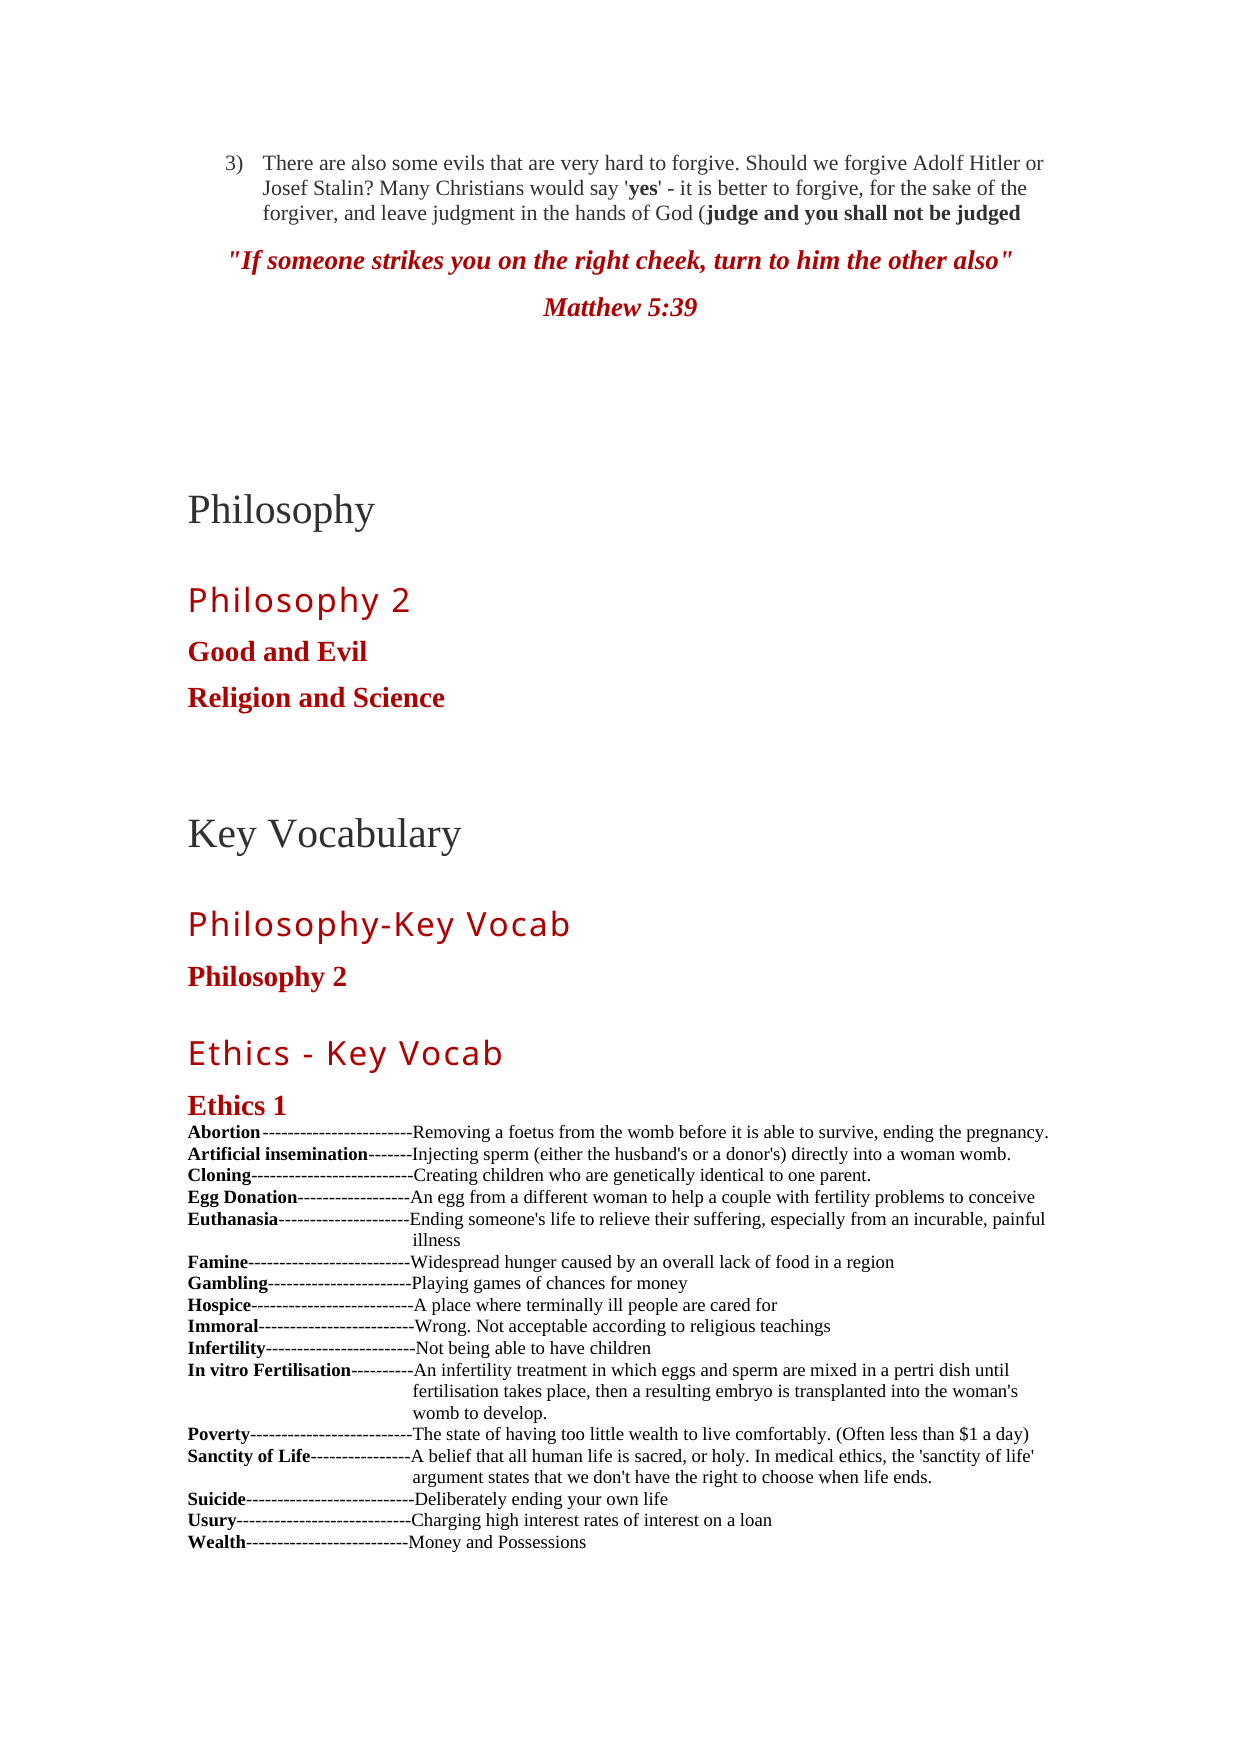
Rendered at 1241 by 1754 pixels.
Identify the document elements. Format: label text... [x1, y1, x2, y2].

text Artificial insemination-------Injecting sperm (either the husband's or a donor's) directly into a woman womb. [187, 1143, 1053, 1164]
text Infertility------------------------Not being able to have children [187, 1337, 1053, 1358]
text Usury----------------------------Charging high interest rates of interest on a loan [187, 1509, 1053, 1531]
text Wealth--------------------------Money and Possessions [187, 1531, 1053, 1552]
text "If someone strikes you on the right cheek, turn to him the other also" Matthew 5:39 [187, 244, 1053, 322]
text Cloning--------------------------Creating children who are genetically identical to one parent. [187, 1164, 1053, 1186]
subtitle Philosophy 2 [187, 959, 1053, 992]
text Poverty--------------------------The state of having too little wealth to live comfortably. (Often less than $1 a day) [187, 1423, 1053, 1445]
text Egg Donation------------------An egg from a different woman to help a couple with fertility problems to conceive [187, 1186, 1053, 1207]
subtitle Philosophy [187, 484, 1053, 532]
text Euthanasia---------------------Ending someone's life to relieve their suffering, especially from an incurable, painful illness [187, 1207, 1053, 1251]
text Abortion ------------------------Removing a foetus from the womb before it is able to survive, ending the pregnancy. [187, 1121, 1053, 1143]
text Immoral-------------------------Wrong. Not acceptable according to religious teachings [187, 1315, 1053, 1337]
subtitle Ethics - Key Vocab [187, 1030, 1053, 1075]
text Hospice--------------------------A place where terminally ill people are cared for [187, 1294, 1053, 1315]
subtitle Good and Evil [187, 634, 1053, 668]
text Gambling-----------------------Playing games of chances for money [187, 1272, 1053, 1294]
text Suicide---------------------------Deliberately ending your own life [187, 1488, 1053, 1509]
list There are also some evils that are very hard to forgive. Should we forgive Adolf Hitler or Josef Stalin? Many Christians would say 'yes' - it is better to forgive, for the sake of the forgiver, and leave judgment in the hands of God (judge and you shall not be judged [225, 150, 1053, 226]
text In vitro Fertilisation----------An infertility treatment in which eggs and sperm are mixed in a pertri dish until fertilisation takes place, then a resulting embryo is transplanted into the woman's womb to develop. [187, 1358, 1053, 1423]
subtitle Religion and Science [187, 680, 1053, 714]
text Sanctity of Life----------------A belief that all human life is sacred, or holy. In medical ethics, the 'sanctity of life' argument states that we don't have the right to choose when life ends. [187, 1445, 1053, 1488]
text Famine--------------------------Widespread hunger caused by an overall lack of food in a region [187, 1251, 1053, 1272]
subtitle Philosophy 2 [187, 576, 1053, 622]
subtitle Key Vocabulary [187, 809, 1053, 857]
subtitle Philosophy-Key Vocab [187, 901, 1053, 946]
subtitle Ethics 1 [187, 1088, 1053, 1121]
